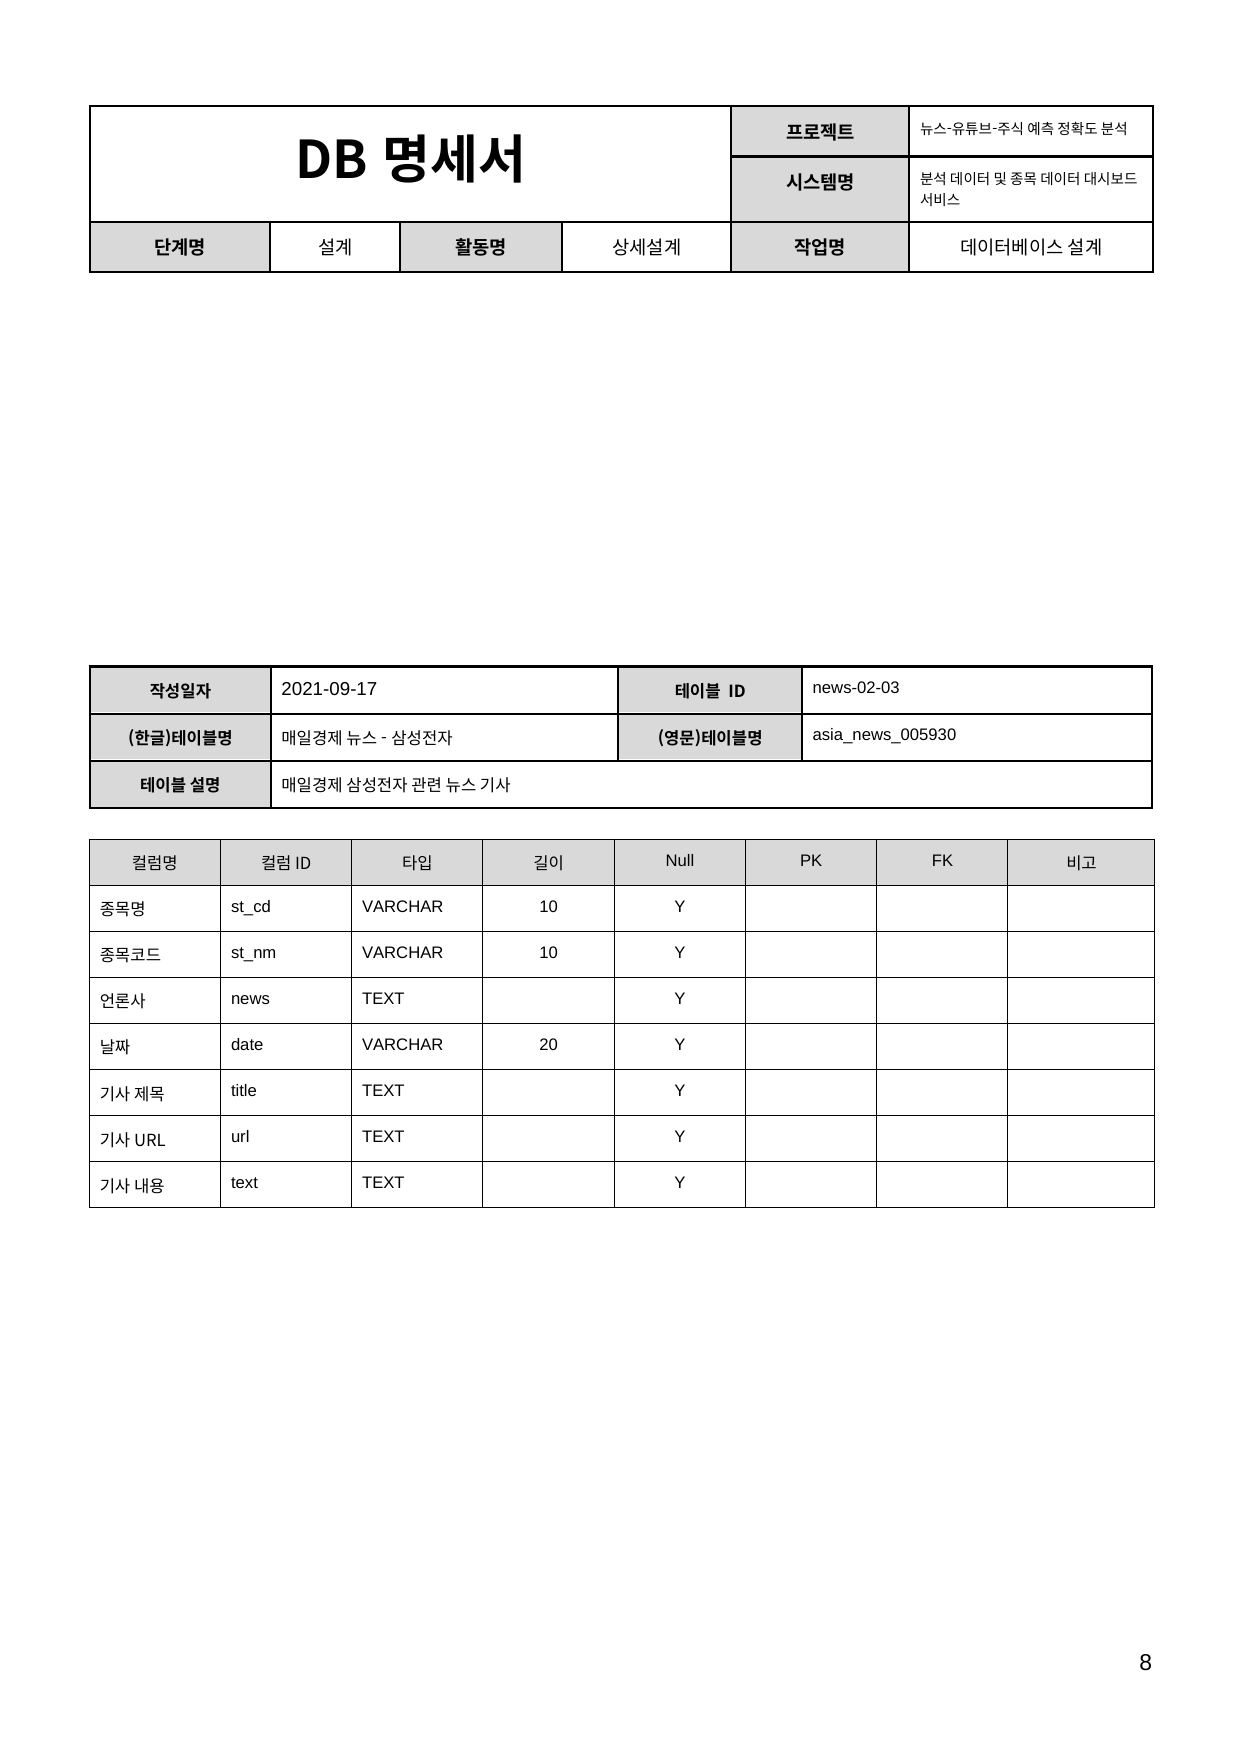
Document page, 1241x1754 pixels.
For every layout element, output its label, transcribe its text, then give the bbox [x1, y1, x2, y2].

table_cell TEXT [352, 978, 482, 1023]
table_cell [746, 932, 876, 977]
table_cell VARCHAR [352, 886, 482, 931]
table_cell TEXT [352, 1162, 482, 1207]
table_cell [1008, 1116, 1154, 1161]
table_cell [877, 1070, 1007, 1115]
table_header 비고 [1008, 840, 1154, 885]
table_cell TEXT [352, 1116, 482, 1161]
table_cell [746, 1070, 876, 1115]
table_cell [746, 1116, 876, 1161]
table_cell asia_news_005930 [803, 715, 1151, 759]
table_cell (한글)테이블명 [91, 715, 270, 759]
table_cell [877, 1024, 1007, 1069]
table_header 길이 [483, 840, 614, 885]
table_cell [1008, 978, 1154, 1023]
table_cell 기사 URL [90, 1116, 220, 1161]
table_cell text [221, 1162, 351, 1207]
table_cell [877, 1162, 1007, 1207]
table_cell [746, 978, 876, 1023]
table_cell 매일경제 뉴스 - 삼성전자 [272, 715, 617, 759]
table_cell 기사 제목 [90, 1070, 220, 1115]
table_cell [1008, 1162, 1154, 1207]
table_cell [1008, 932, 1154, 977]
table_cell VARCHAR [352, 1024, 482, 1069]
table_header PK [746, 840, 876, 885]
table_header 2021-09-17 [272, 668, 617, 712]
table_header 컬럼명 [90, 840, 220, 885]
table_cell 20 [483, 1024, 614, 1069]
table_cell [483, 1162, 614, 1207]
table_cell [746, 1162, 876, 1207]
table_header 컬럼ID [221, 840, 351, 885]
table_cell Y [615, 1070, 745, 1115]
table_header news-02-03 [803, 668, 1151, 712]
table_cell [483, 1070, 614, 1115]
table_cell Y [615, 932, 745, 977]
table_cell TEXT [352, 1070, 482, 1115]
table_cell 종목명 [90, 886, 220, 931]
table_cell 언론사 [90, 978, 220, 1023]
table_cell 종목코드 [90, 932, 220, 977]
table_header 테이블 ID [619, 668, 801, 712]
table_cell [1008, 1024, 1154, 1069]
table_cell st_nm [221, 932, 351, 977]
table_cell Y [615, 1024, 745, 1069]
table_cell st_cd [221, 886, 351, 931]
table_cell [877, 1116, 1007, 1161]
table_cell [877, 886, 1007, 931]
table_cell Y [615, 1116, 745, 1161]
table_cell 매일경제 삼성전자 관련 뉴스 기사 [272, 762, 1151, 807]
table_header Null [615, 840, 745, 885]
table_cell 날짜 [90, 1024, 220, 1069]
table_cell date [221, 1024, 351, 1069]
table_cell 기사 내용 [90, 1162, 220, 1207]
table_cell [877, 978, 1007, 1023]
table_cell Y [615, 1162, 745, 1207]
table_cell [746, 886, 876, 931]
table_header 타입 [352, 840, 482, 885]
table_header 작성일자 [91, 668, 270, 712]
table_cell 10 [483, 932, 614, 977]
table_cell [877, 932, 1007, 977]
table_cell Y [615, 978, 745, 1023]
table_cell VARCHAR [352, 932, 482, 977]
table_cell title [221, 1070, 351, 1115]
table_cell url [221, 1116, 351, 1161]
table_cell [746, 1024, 876, 1069]
table_cell news [221, 978, 351, 1023]
table_cell Y [615, 886, 745, 931]
table_cell 테이블 설명 [91, 762, 270, 807]
table_header FK [877, 840, 1007, 885]
table_cell [1008, 886, 1154, 931]
table_cell [1008, 1070, 1154, 1115]
table_cell 10 [483, 886, 614, 931]
table_cell [483, 1116, 614, 1161]
table_cell (영문)테이블명 [619, 715, 801, 759]
table_cell [483, 978, 614, 1023]
